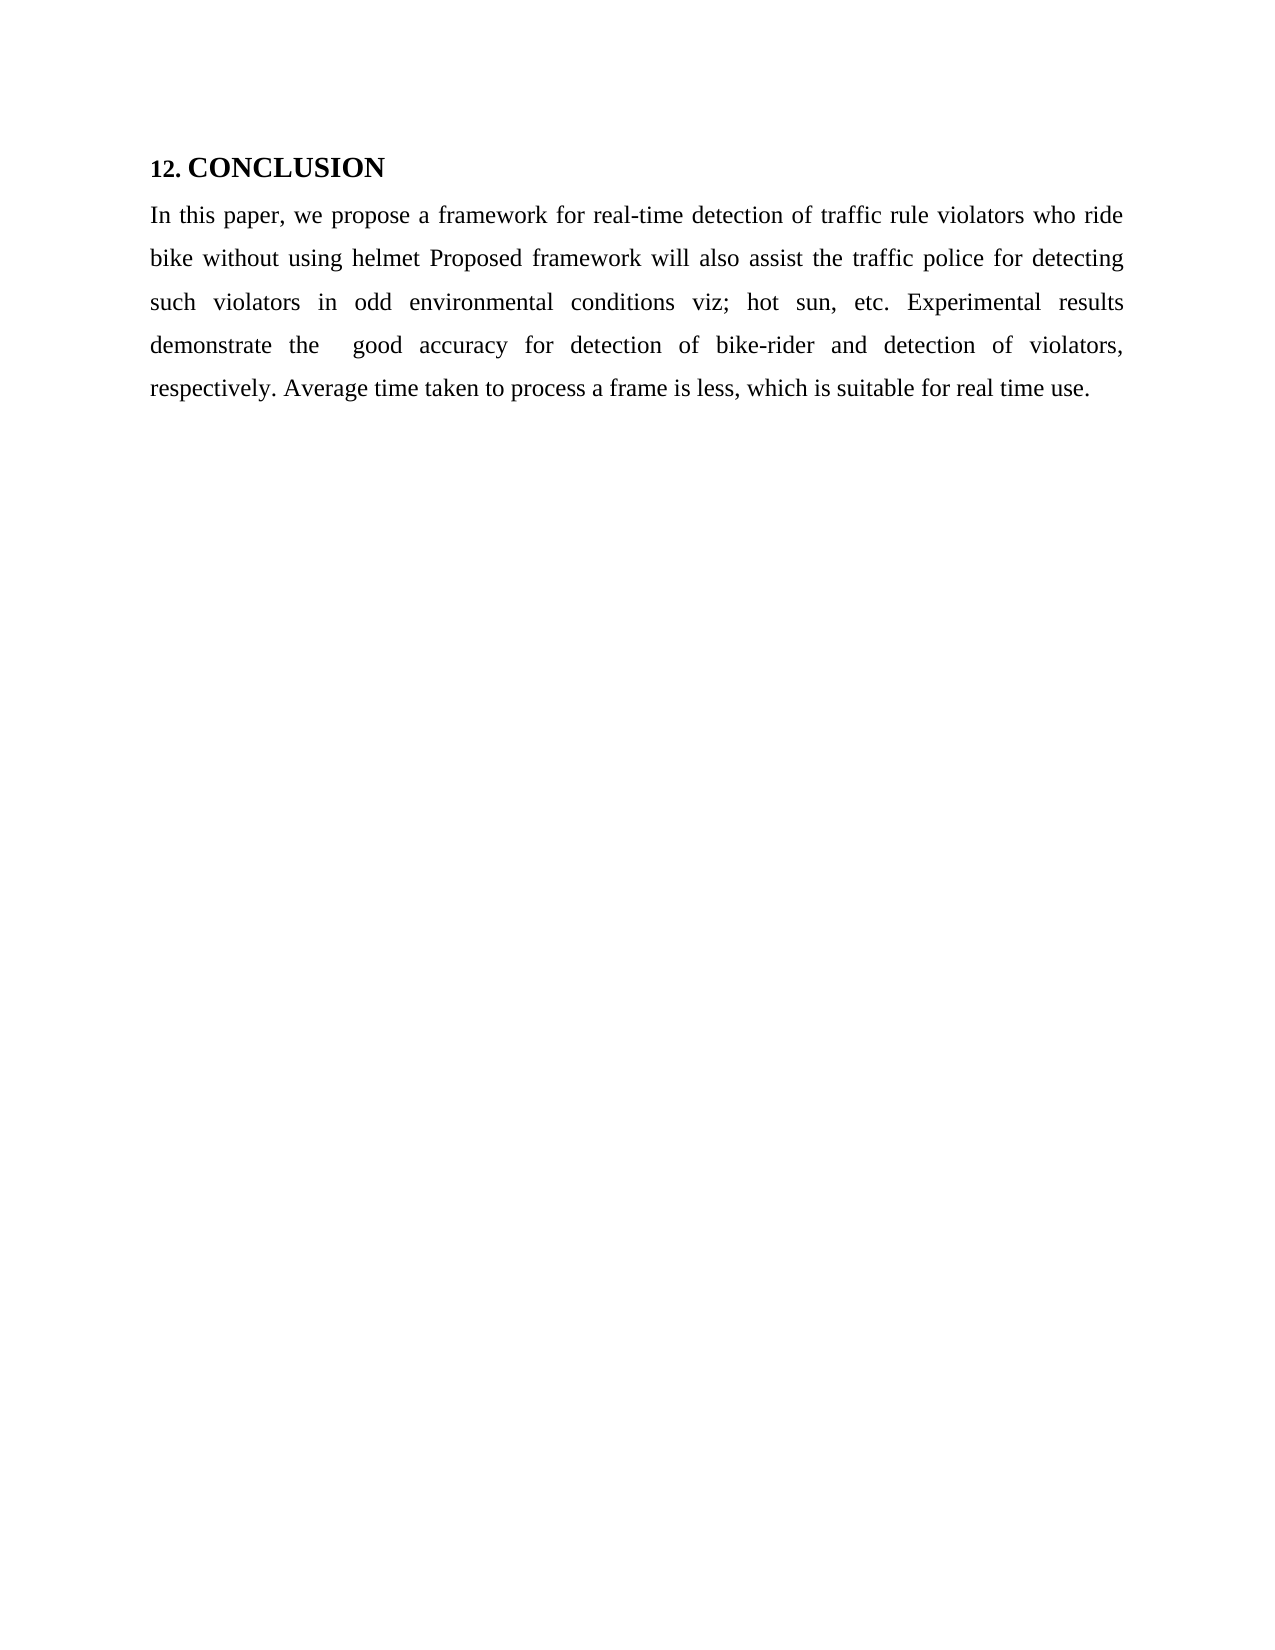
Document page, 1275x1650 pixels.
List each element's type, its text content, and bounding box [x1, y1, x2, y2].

text In this paper, we propose a framework for real-time detection of traffic rule violators who ride bike without using helmet Proposed framework will also assist the traffic police for detecting such violators in odd environmental conditions viz; hot sun, etc. Experimental results demonstrate the good accuracy for detection of bike-rider and detection of violators, respectively. Average time taken to process a frame is less, which is suitable for real time use. [150, 200, 1125, 402]
text 12. CONCLUSION [150, 150, 1125, 183]
